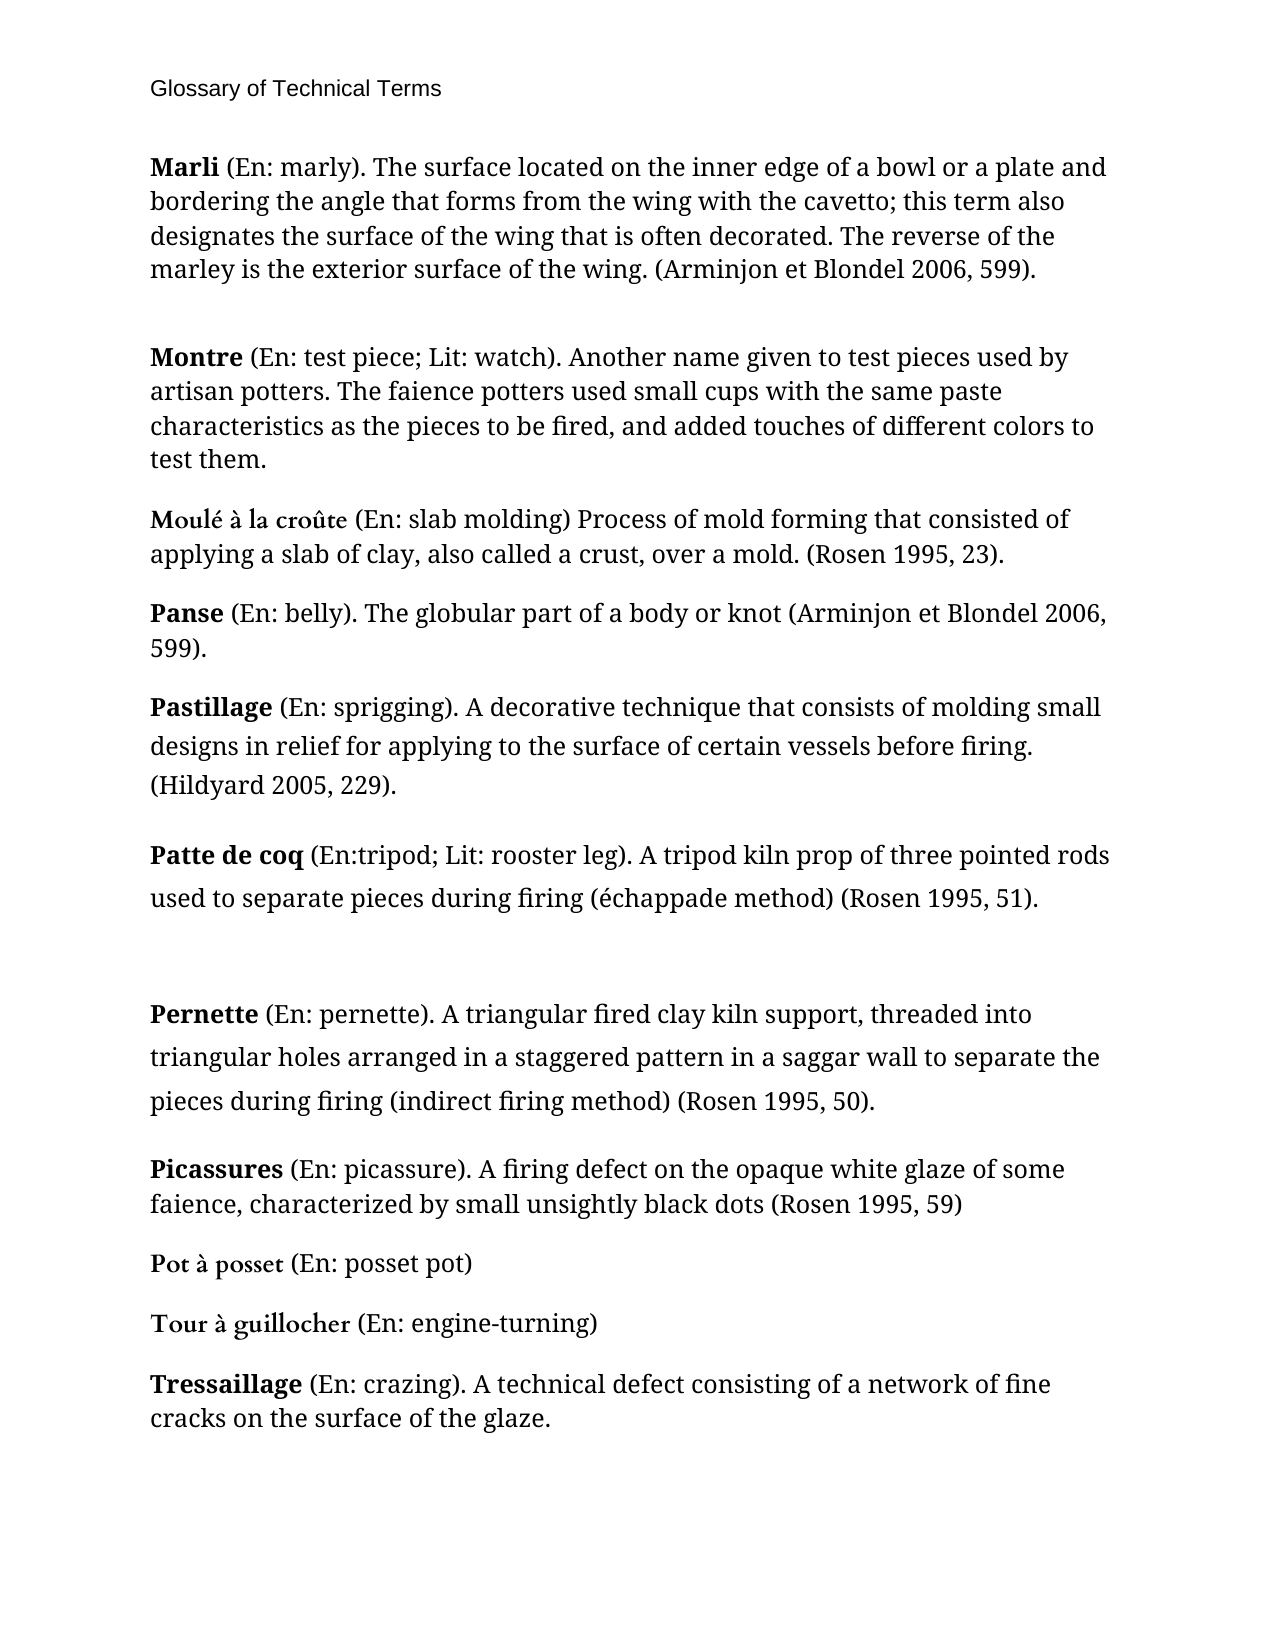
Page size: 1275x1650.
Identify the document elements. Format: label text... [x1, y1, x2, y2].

text Pernette (En: pernette). A triangular fired clay kiln support, threaded into triangular holes arranged in a staggered pattern in a saggar wall to separate the pieces during firing (indirect firing method) (Rosen 1995, 50). [150, 997, 1125, 1118]
text Tour à guillocher (En: engine-turning) [150, 1306, 1125, 1342]
text Moulé à la croûte (En: slab molding) Process of mold forming that consisted of applying a slab of clay, also called a crust, over a mold. (Rosen 1995, 23). [150, 501, 1125, 571]
text Tressaillage (En: crazing). A technical defect consisting of a network of fine cracks on the surface of the glaze. [150, 1367, 1125, 1435]
text Pot à posset (En: posset pot) [150, 1245, 1125, 1281]
text Picassures (En: picassure). A firing defect on the opaque white glaze of some faience, characterized by small unsightly black dots (Rosen 1995, 59) [150, 1152, 1125, 1220]
text Montre (En: test piece; Lit: watch). Another name given to test pieces used by artisan potters. The faience potters used small cups with the same paste characteristics as the pieces to be fired, and added touches of different colors to test them. [150, 340, 1125, 476]
text Patte de coq (En:tripod; Lit: rooster leg). A tripod kiln prop of three pointed rods used to separate pieces during firing (échappade method) (Rosen 1995, 51). [150, 837, 1125, 952]
text Panse (En: belly). The globular part of a body or knot (Arminjon et Blondel 2006, 599). [150, 596, 1125, 664]
text Marli (En: marly). The surface located on the inner edge of a bowl or a plate and bordering the angle that forms from the wing with the cavetto; this term also designates the surface of the wing that is often decorated. The reverse of the marley is the exterior surface of the wing. (Arminjon et Blondel 2006, 599). [150, 150, 1125, 315]
text Pastillage (En: sprigging). A decorative technique that consists of molding small designs in relief for applying to the surface of certain vessels before firing. (Hildyard 2005, 229). [150, 689, 1125, 802]
